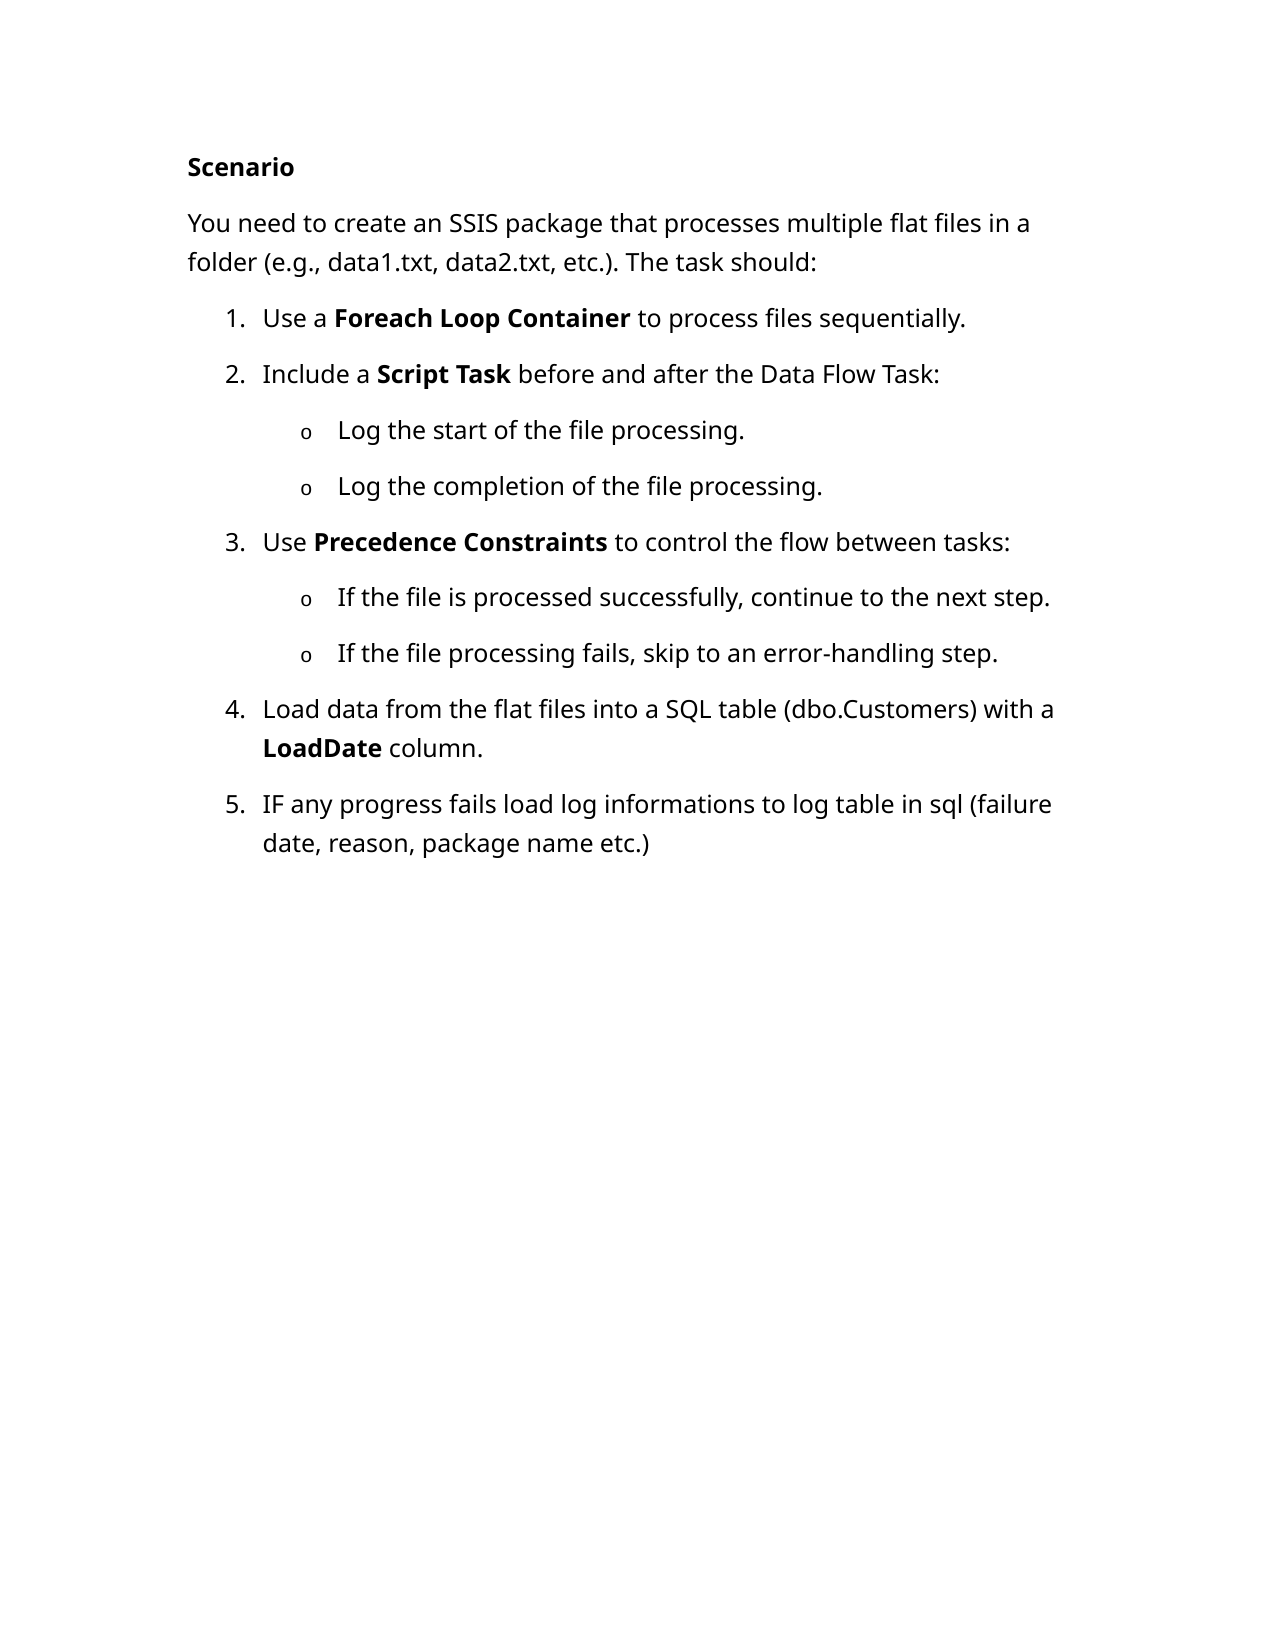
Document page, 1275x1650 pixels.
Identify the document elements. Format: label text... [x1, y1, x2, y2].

text Scenario [187, 150, 1087, 184]
list If the file is processed successfully, continue to the next step. [300, 580, 1087, 614]
text You need to create an SSIS package that processes multiple flat files in a folder (e.g., data1.txt, data2.txt, etc.). The task should: [187, 206, 1087, 279]
list Log the completion of the file processing. [300, 468, 1087, 502]
list IF any progress fails load log informations to log table in sql (failure date, reason, package name etc.) [225, 787, 1087, 860]
list If the file processing fails, skip to an error-handling step. [300, 636, 1087, 670]
list Load data from the flat files into a SQL table (dbo.Customers) with a LoadDate column. [225, 692, 1087, 765]
list Use a Foreach Loop Container to process files sequentially. [225, 301, 1087, 335]
list Log the start of the file processing. [300, 412, 1087, 447]
list Use Precedence Constraints to control the flow between tasks: [225, 524, 1087, 558]
list Include a Script Task before and after the Data Flow Task: [225, 357, 1087, 391]
